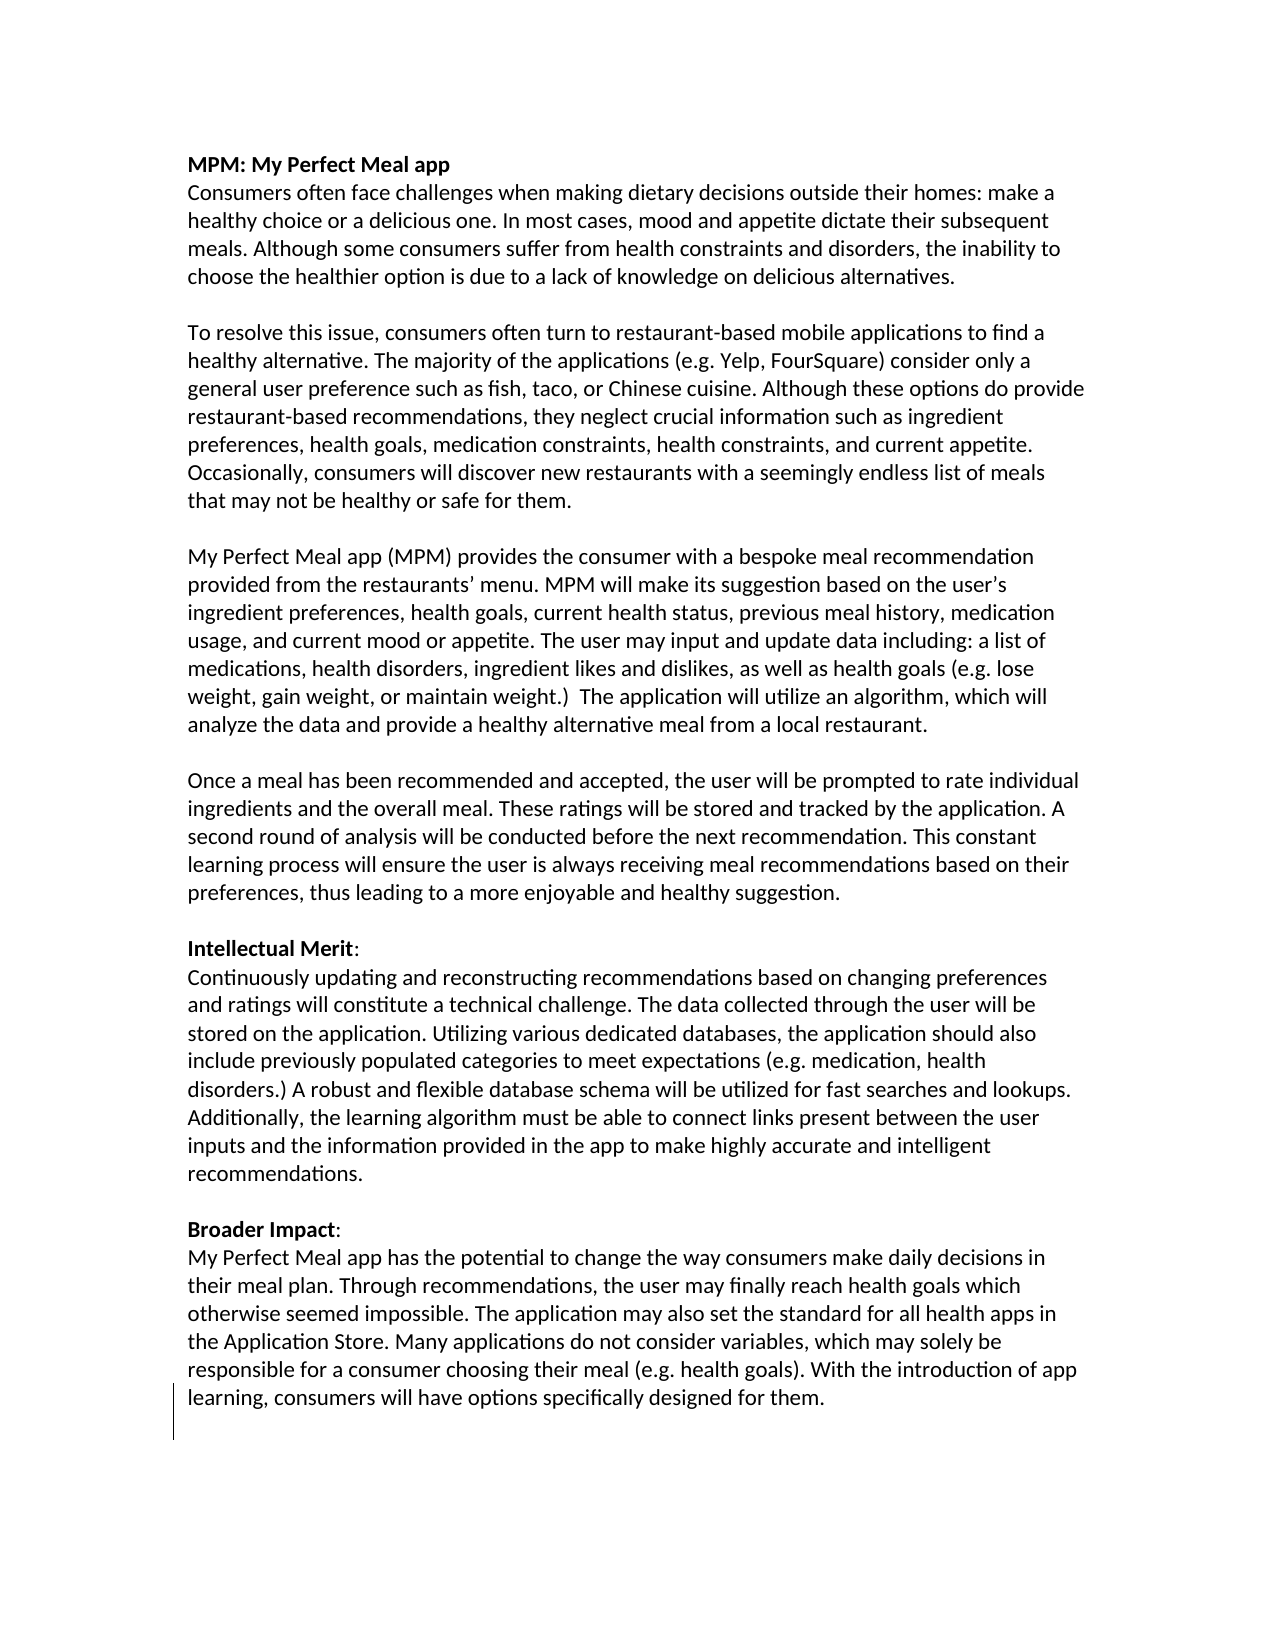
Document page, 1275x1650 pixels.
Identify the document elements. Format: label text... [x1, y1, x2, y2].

text My Perfect Meal app has the potential to change the way consumers make daily decisions in their meal plan. Through recommendations, the user may finally reach health goals which otherwise seemed impossible. The application may also set the standard for all health apps in the Application Store. Many applications do not consider variables, which may solely be responsible for a consumer choosing their meal (e.g. health goals). With the introduction of app learning, consumers will have options specifically designed for them. [826, 1243, 1087, 1411]
text Broader Impact: [187, 1215, 1087, 1243]
text MPM: My Perfect Meal app [187, 150, 1087, 178]
text To resolve this issue, consumers often turn to restaurant-based mobile applications to find a healthy alternative. The majority of the applications (e.g. Yelp, FourSquare) consider only a general user preference such as fish, taco, or Chinese cuisine. Although these options do provide restaurant-based recommendations, they neglect crucial information such as ingredient preferences, health goals, medication constraints, health constraints, and current appetite. Occasionally, consumers will discover new restaurants with a seemingly endless list of meals that may not be healthy or safe for them. [187, 318, 1087, 514]
text Consumers often face challenges when making dietary decisions outside their homes: make a healthy choice or a delicious one. In most cases, mood and appetite dictate their subsequent meals. Although some consumers suffer from health constraints and disorders, the inability to choose the healthier option is due to a lack of knowledge on delicious alternatives. [187, 178, 1087, 290]
text My Perfect Meal app (MPM) provides the consumer with a bespoke meal recommendation provided from the restaurants’ menu. MPM will make its suggestion based on the user’s ingredient preferences, health goals, current health status, previous meal history, medication usage, and current mood or appetite. The user may input and update data including: a list of medications, health disorders, ingredient likes and dislikes, as well as health goals (e.g. lose weight, gain weight, or maintain weight.) The application will utilize an algorithm, which will analyze the data and provide a healthy alternative meal from a local restaurant. [187, 542, 1087, 738]
text Continuously updating and reconstructing recommendations based on changing preferences and ratings will constitute a technical challenge. The data collected through the user will be stored on the application. Utilizing various dedicated databases, the application should also include previously populated categories to meet expectations (e.g. medication, health disorders.) A robust and flexible database schema will be utilized for fast searches and lookups. Additionally, the learning algorithm must be able to connect links present between the user inputs and the information provided in the app to make highly accurate and intelligent recommendations. [363, 963, 1087, 1187]
text Once a meal has been recommended and accepted, the user will be prompted to rate individual ingredients and the overall meal. These ratings will be stored and tracked by the application. A second round of analysis will be conducted before the next recommendation. This constant learning process will ensure the user is always receiving meal recommendations based on their preferences, thus leading to a more enjoyable and healthy suggestion. [187, 766, 1087, 907]
text Intellectual Merit: [187, 934, 1087, 963]
